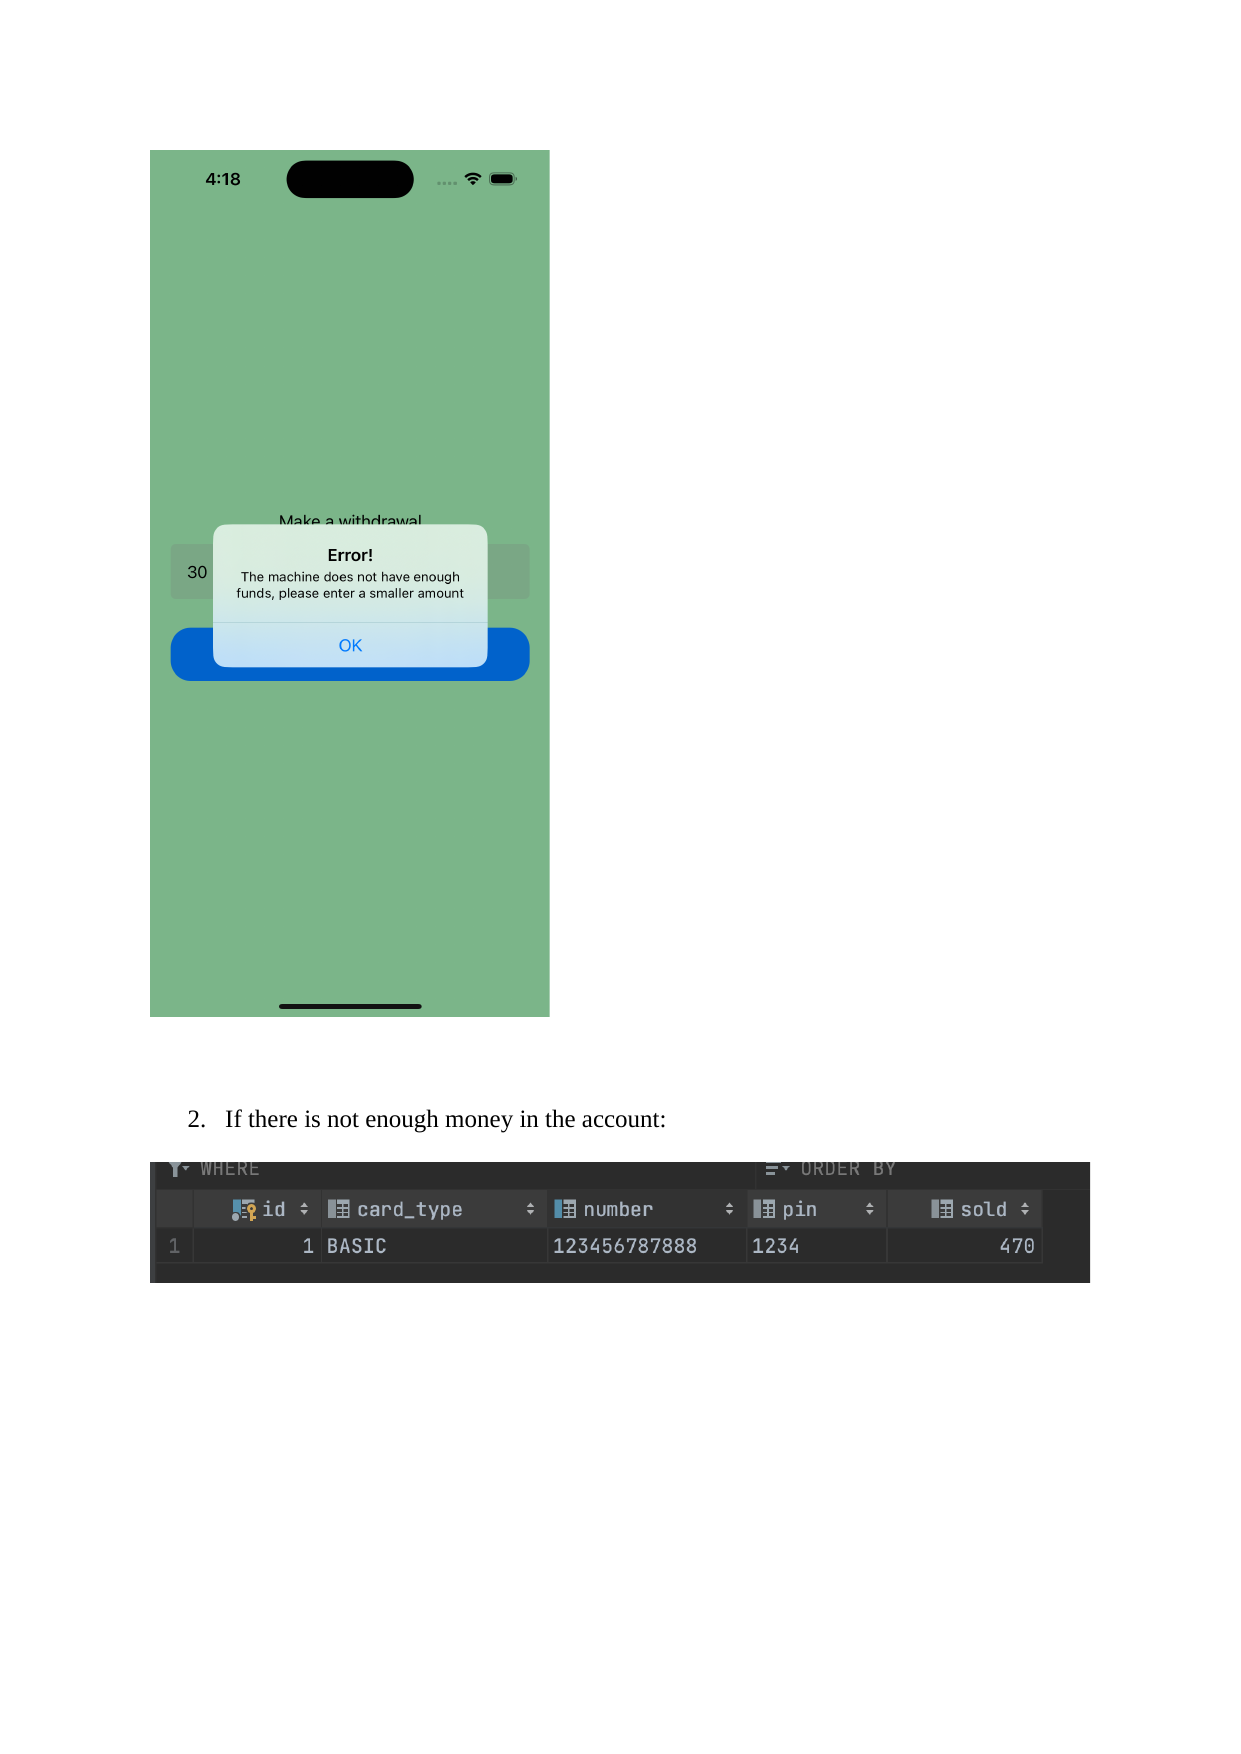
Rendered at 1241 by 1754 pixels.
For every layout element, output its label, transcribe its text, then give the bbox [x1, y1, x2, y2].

picture [150, 1162, 1091, 1283]
list If there is not enough money in the account: [187, 1104, 1090, 1133]
picture [150, 150, 550, 1017]
